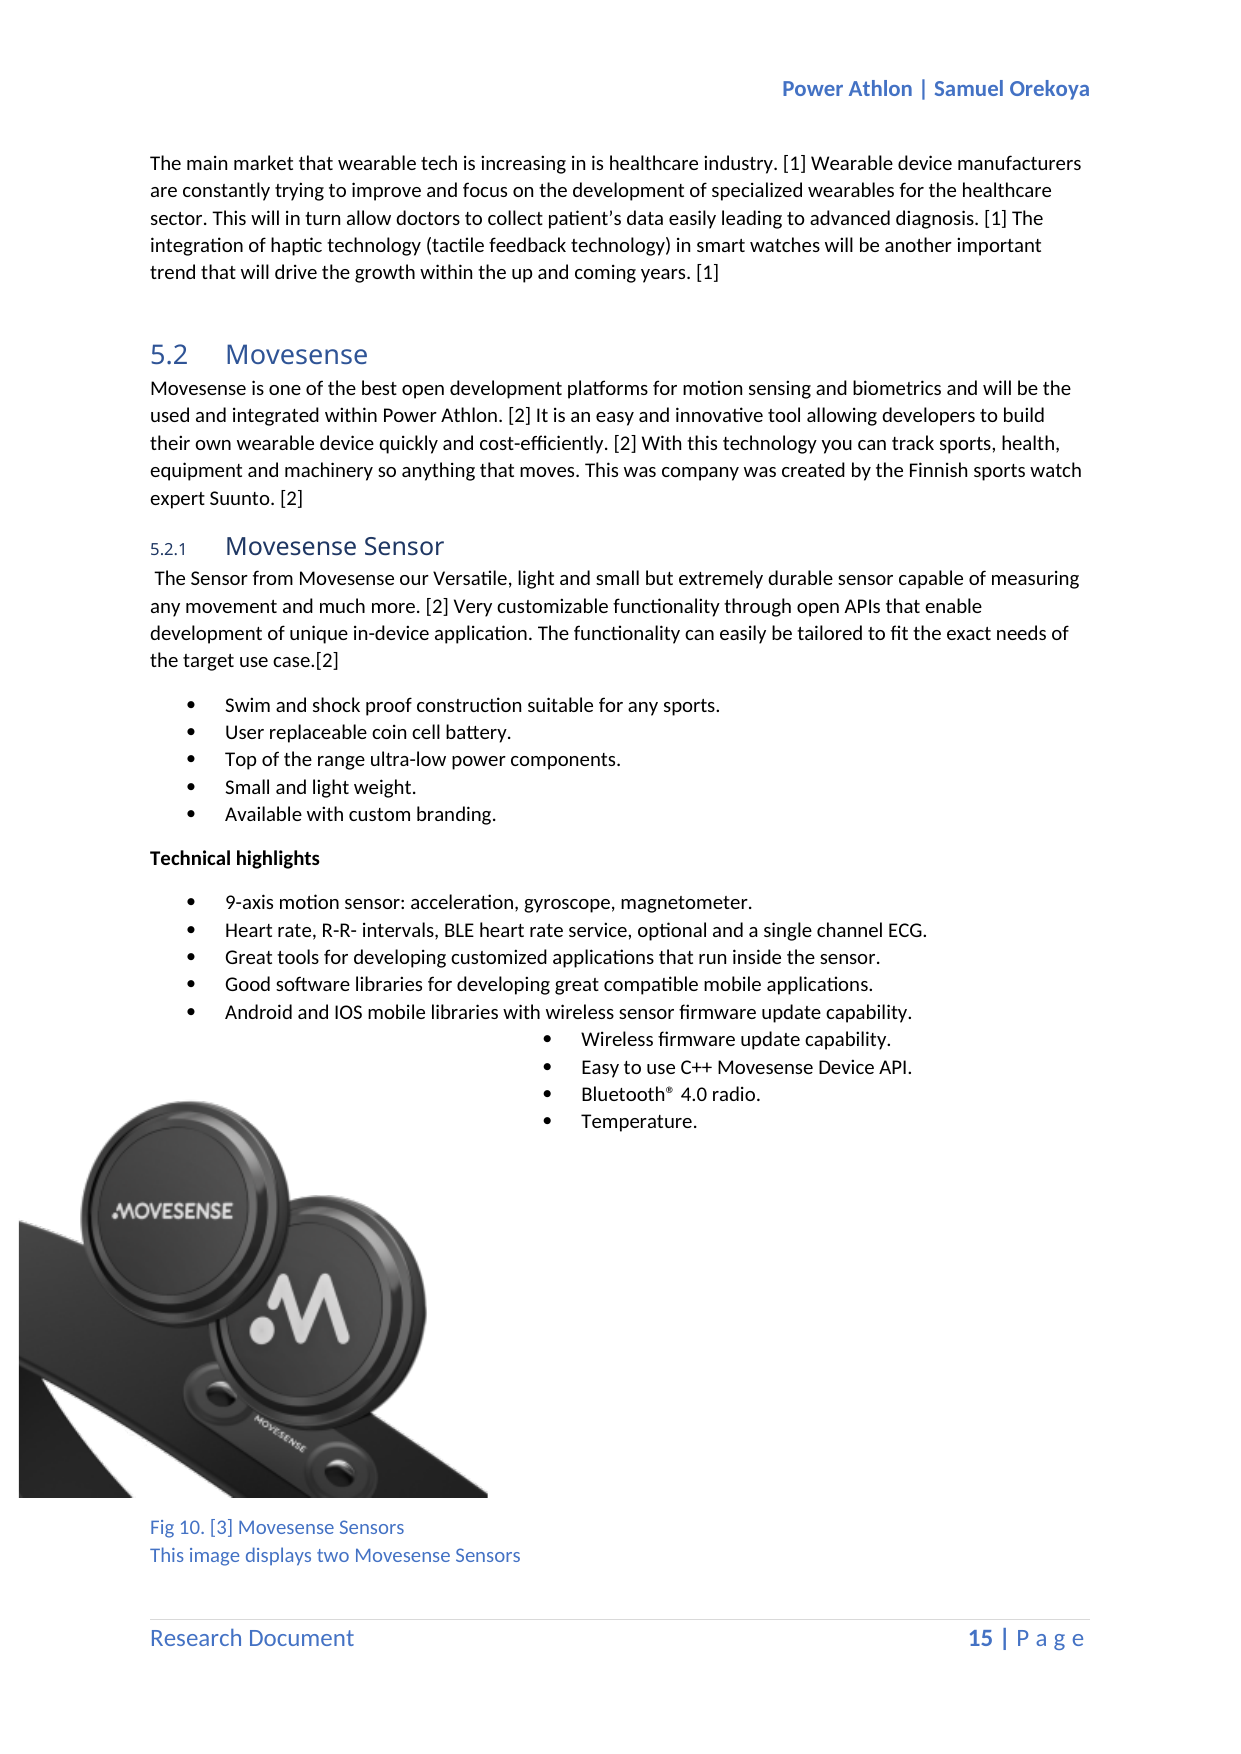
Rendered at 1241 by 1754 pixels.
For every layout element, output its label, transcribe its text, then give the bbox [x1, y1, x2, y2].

list Available with custom branding. [187, 801, 1090, 827]
text Fig 10. [3] Movesense Sensors [150, 1514, 1090, 1540]
text The main market that wearable tech is increasing in is healthcare industry. [1] Wearable device manufacturers are constantly trying to improve and focus on the development of specialized wearables for the healthcare sector. This will in turn allow doctors to collect patient’s data easily leading to advanced diagnosis. [1] The integration of haptic technology (tactile feedback technology) in smart watches will be another important trend that will drive the growth within the up and coming years. [1] [150, 150, 1090, 285]
list User replaceable coin cell battery. [187, 719, 1090, 744]
list 9-axis motion sensor: acceleration, gyroscope, magnetometer. [187, 889, 1090, 915]
list Small and light weight. [187, 774, 1090, 799]
text This image displays two Movesense Sensors [150, 1542, 1090, 1567]
list Swim and shock proof construction suitable for any sports. [187, 692, 1090, 717]
list Bluetooth® 4.0 radio. [488, 1081, 1090, 1107]
picture [18, 1028, 488, 1498]
text Movesense is one of the best open development platforms for motion sensing and biometrics and will be the used and integrated within Power Athlon. [2] It is an easy and innovative tool allowing developers to build their own wearable device quickly and cost-efficiently. [2] With this technology you can track sports, health, equipment and machinery so anything that moves. This was company was created by the Finnish sports watch expert Suunto. [2] [150, 375, 1090, 510]
subtitle Movesense [150, 335, 1090, 372]
text The Sensor from Movesense our Versatile, light and small but extremely durable sensor capable of measuring any movement and much more. [2] Very customizable functionality through open APIs that enable development of unique in-device application. The functionality can easily be tailored to fit the exact needs of the target use case.[2] [150, 566, 1090, 673]
list Heart rate, R-R- intervals, BLE heart rate service, optional and a single channel ECG. [187, 917, 1090, 942]
text Technical highlights [150, 845, 1090, 871]
list Temperature. [488, 1109, 1090, 1134]
list Easy to use C++ Movesense Device API. [488, 1054, 1090, 1079]
subtitle Movesense Sensor [150, 529, 1090, 563]
list Good software libraries for developing great compatible mobile applications. [187, 972, 1090, 997]
list Wireless firmware update capability. [187, 1026, 1090, 1052]
list Android and IOS mobile libraries with wireless sensor firmware update capability. [187, 999, 1090, 1024]
list Top of the range ultra-low power components. [187, 747, 1090, 772]
list Great tools for developing customized applications that run inside the sensor. [187, 944, 1090, 970]
